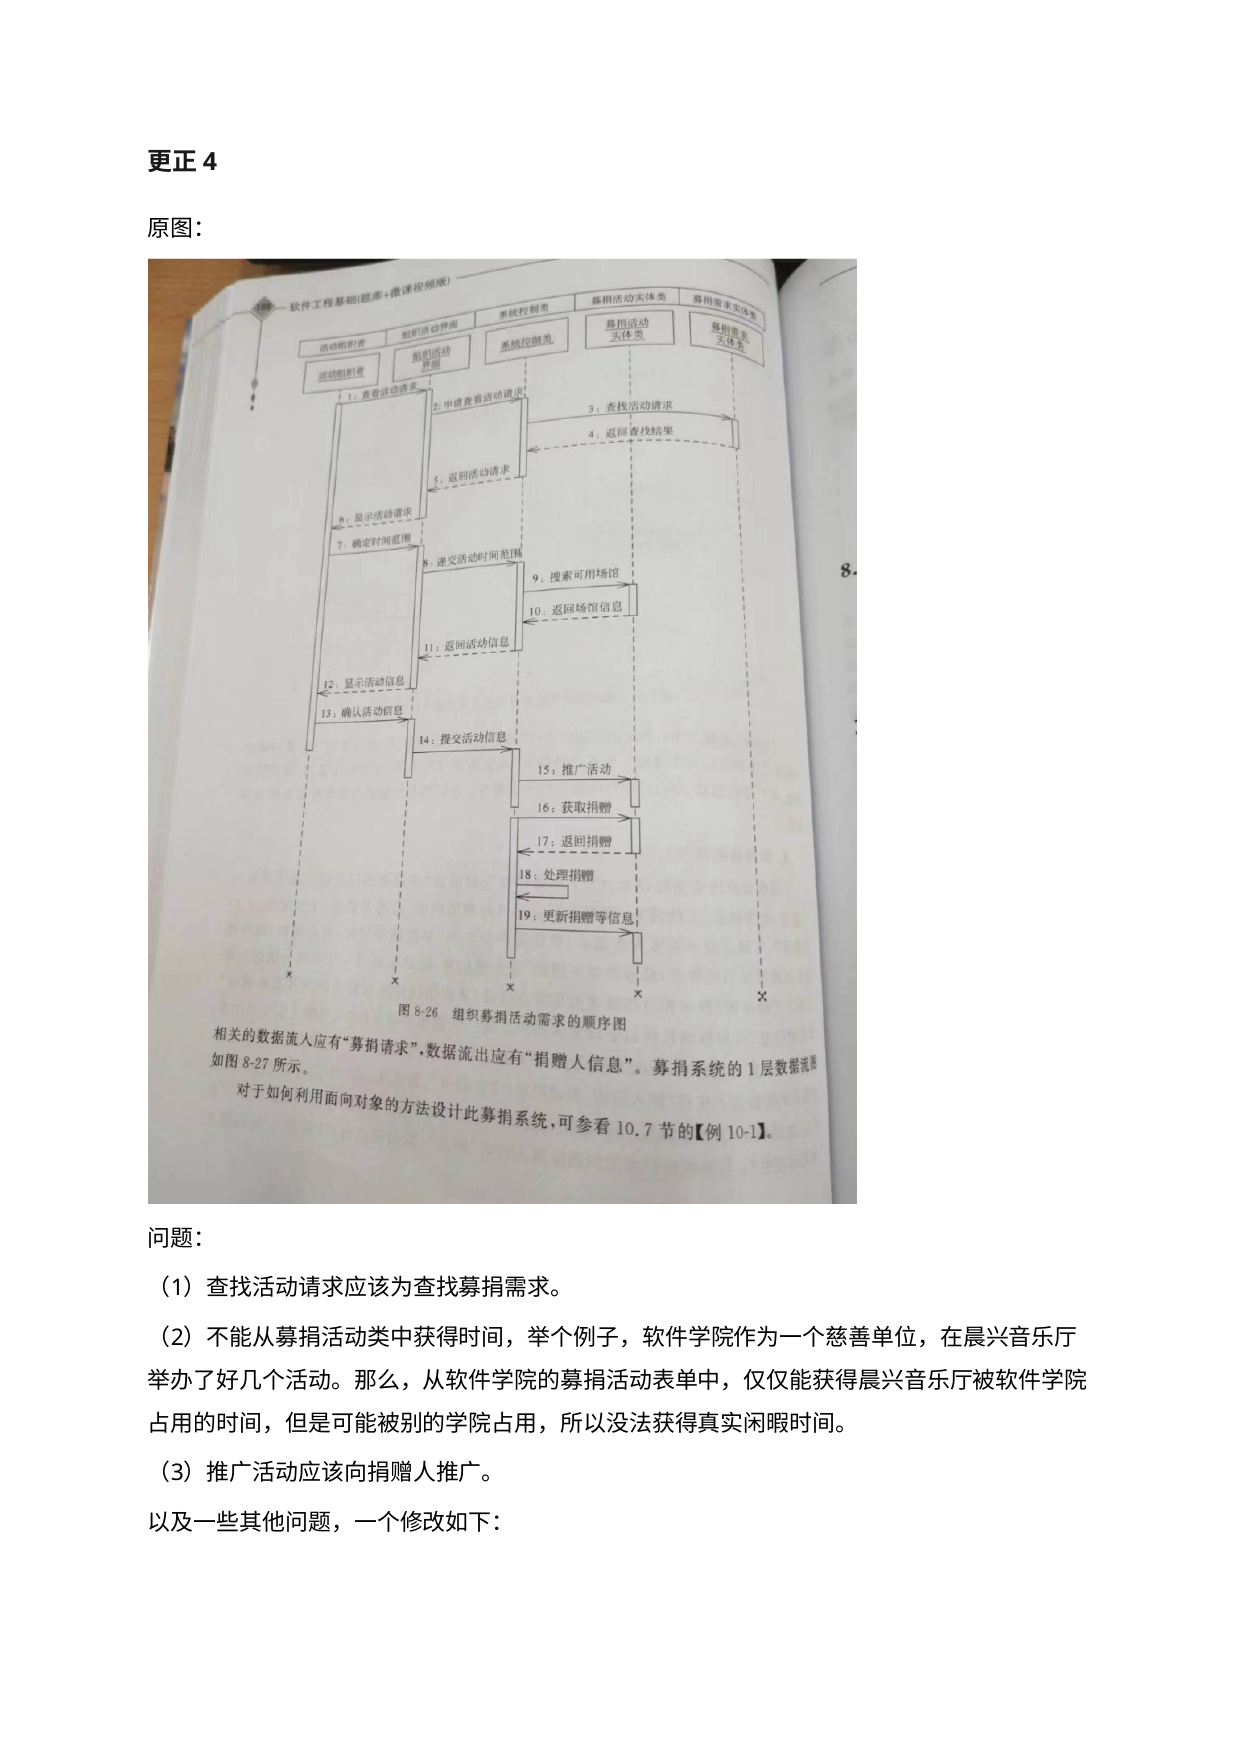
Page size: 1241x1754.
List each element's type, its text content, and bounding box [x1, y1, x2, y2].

text 问题： [148, 1219, 1093, 1253]
text （1）查找活动请求应该为查找募捐需求。 [148, 1269, 1093, 1302]
picture [148, 260, 857, 1203]
text 以及一些其他问题，一个修改如下： [148, 1504, 1093, 1537]
text （2）不能从募捐活动类中获得时间，举个例子，软件学院作为一个慈善单位，在晨兴音乐厅举办了好几个活动。那么，从软件学院的募捐活动表单中，仅仅能获得晨兴音乐厅被软件学院占用的时间，但是可能被别的学院占用，所以没法获得真实闲暇时间。 [148, 1318, 1093, 1438]
text （3）推广活动应该向捐赠人推广。 [148, 1454, 1093, 1488]
text 原图： [148, 209, 1093, 243]
subtitle 更正4 [148, 142, 1093, 178]
